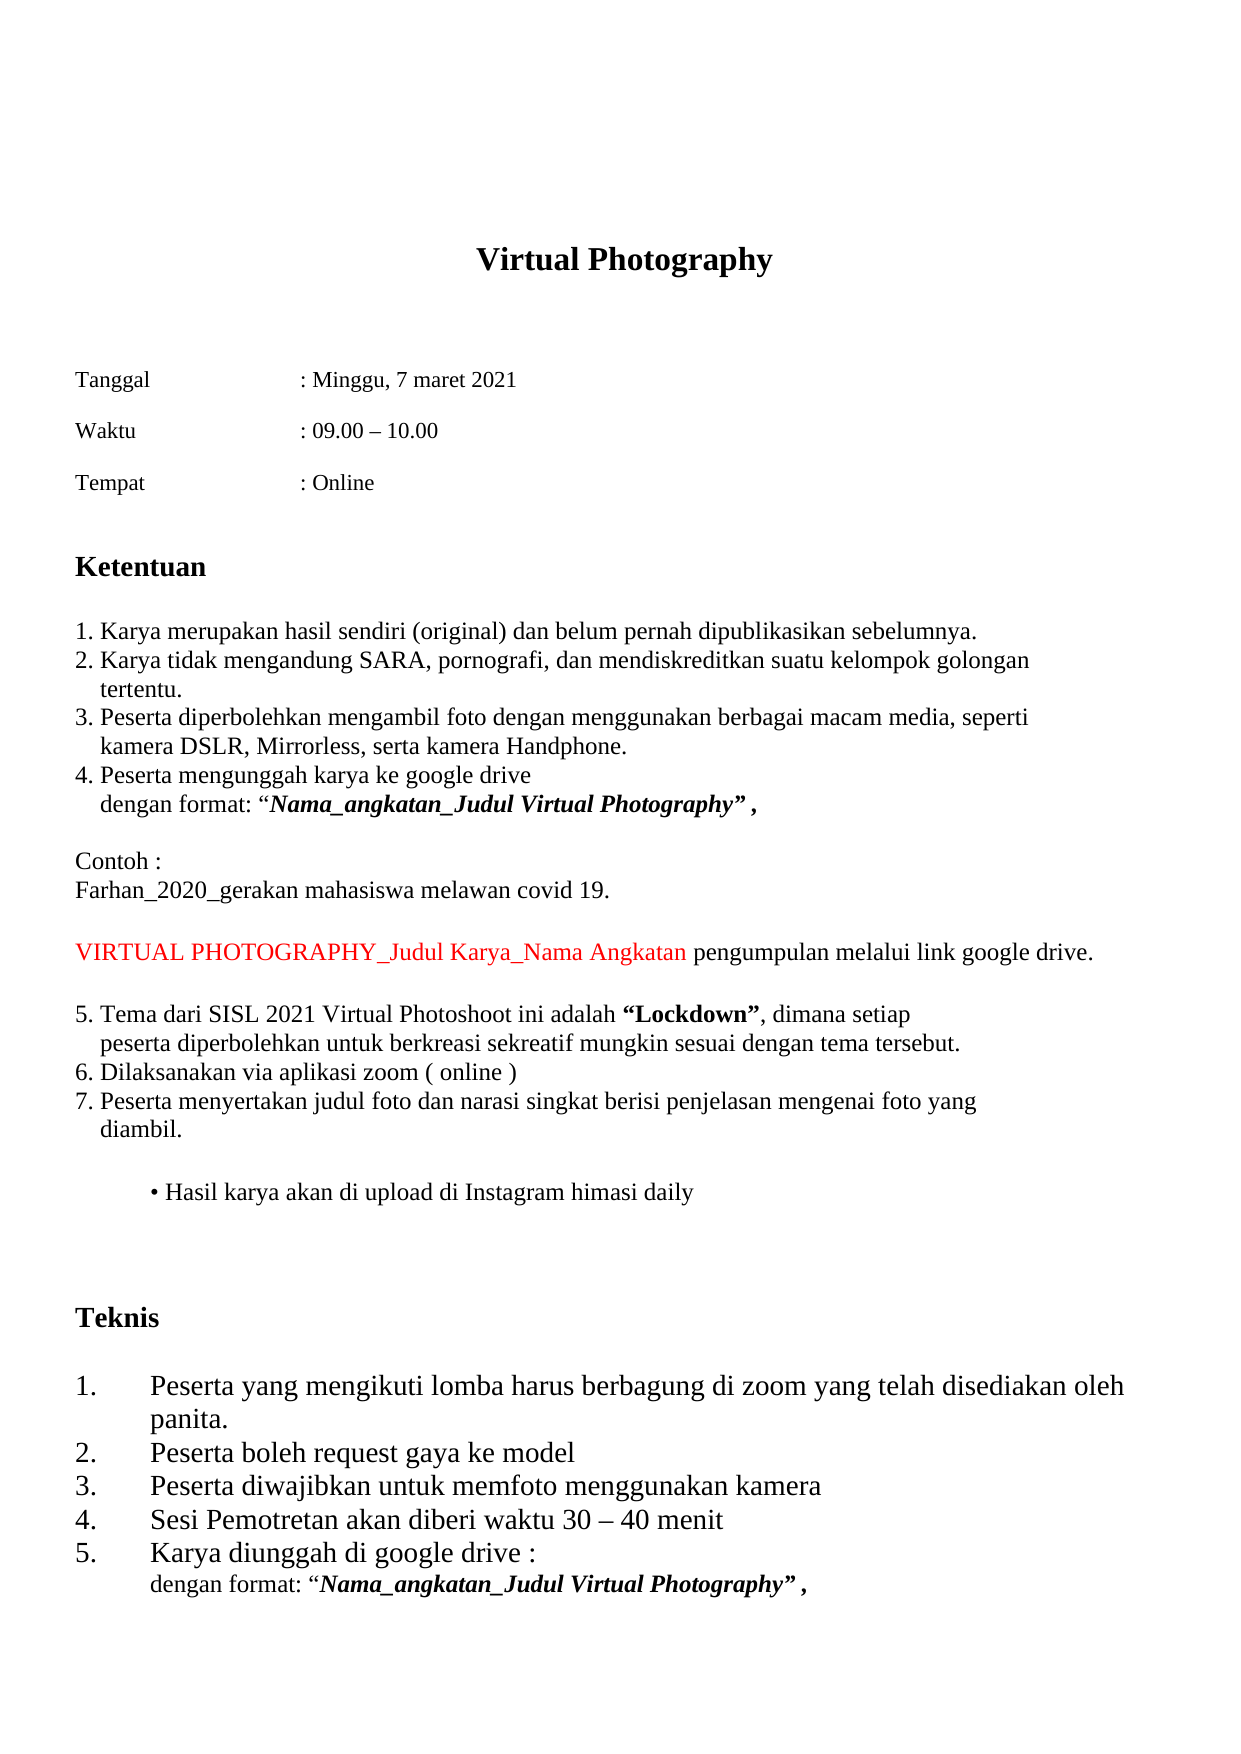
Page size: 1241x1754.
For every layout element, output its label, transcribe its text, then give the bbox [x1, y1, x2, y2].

text VIRTUAL PHOTOGRAPHY_Judul Karya_Nama Angkatan pengumpulan melalui link google drive. [75, 937, 1173, 966]
text • Hasil karya akan di upload di Instagram himasi daily [75, 1177, 1173, 1206]
text Farhan_2020_gerakan mahasiswa melawan covid 19. [75, 875, 1173, 904]
text kamera DSLR, Mirrorless, serta kamera Handphone. [75, 731, 1173, 760]
text dengan format: “Nama_angkatan_Judul Virtual Photography” , [75, 789, 1173, 817]
list Peserta diwajibkan untuk memfoto menggunakan kamera [75, 1468, 1173, 1502]
text Tanggal : Minggu, 7 maret 2021 [75, 366, 1173, 393]
text 5. Tema dari SISL 2021 Virtual Photoshoot ini adalah “Lockdown”, dimana setiap [75, 999, 1173, 1028]
text diambil. [75, 1114, 1173, 1143]
text Teknis [75, 1301, 1173, 1334]
text 2. Karya tidak mengandung SARA, pornografi, dan mendiskreditkan suatu kelompok golongan [75, 645, 1173, 674]
text 6. Dilaksanakan via aplikasi zoom ( online ) [75, 1057, 1173, 1086]
text Ketentuan [75, 549, 1173, 583]
list Sesi Pemotretan akan diberi waktu 30 – 40 menit [75, 1502, 1173, 1535]
list Peserta yang mengikuti lomba harus berbagung di zoom yang telah disediakan oleh panita. [75, 1368, 1173, 1435]
text peserta diperbolehkan untuk berkreasi sekreatif mungkin sesuai dengan tema tersebut. [75, 1028, 1173, 1057]
list Karya diunggah di google drive : dengan format: “Nama_angkatan_Judul Virtual Photography” , [75, 1535, 1173, 1598]
list Peserta boleh request gaya ke model [75, 1435, 1173, 1468]
text Virtual Photography [75, 239, 1173, 278]
text 7. Peserta menyertakan judul foto dan narasi singkat berisi penjelasan mengenai foto yang [75, 1086, 1173, 1114]
text Tempat : Online [75, 469, 1173, 495]
text 4. Peserta mengunggah karya ke google drive [75, 760, 1173, 789]
text 1. Karya merupakan hasil sendiri (original) dan belum pernah dipublikasikan sebelumnya. [75, 616, 1173, 645]
text Contoh : [75, 846, 1173, 875]
text 3. Peserta diperbolehkan mengambil foto dengan menggunakan berbagai macam media, seperti [75, 702, 1173, 731]
text tertentu. [75, 674, 1173, 702]
text Waktu : 09.00 – 10.00 [75, 418, 1173, 444]
